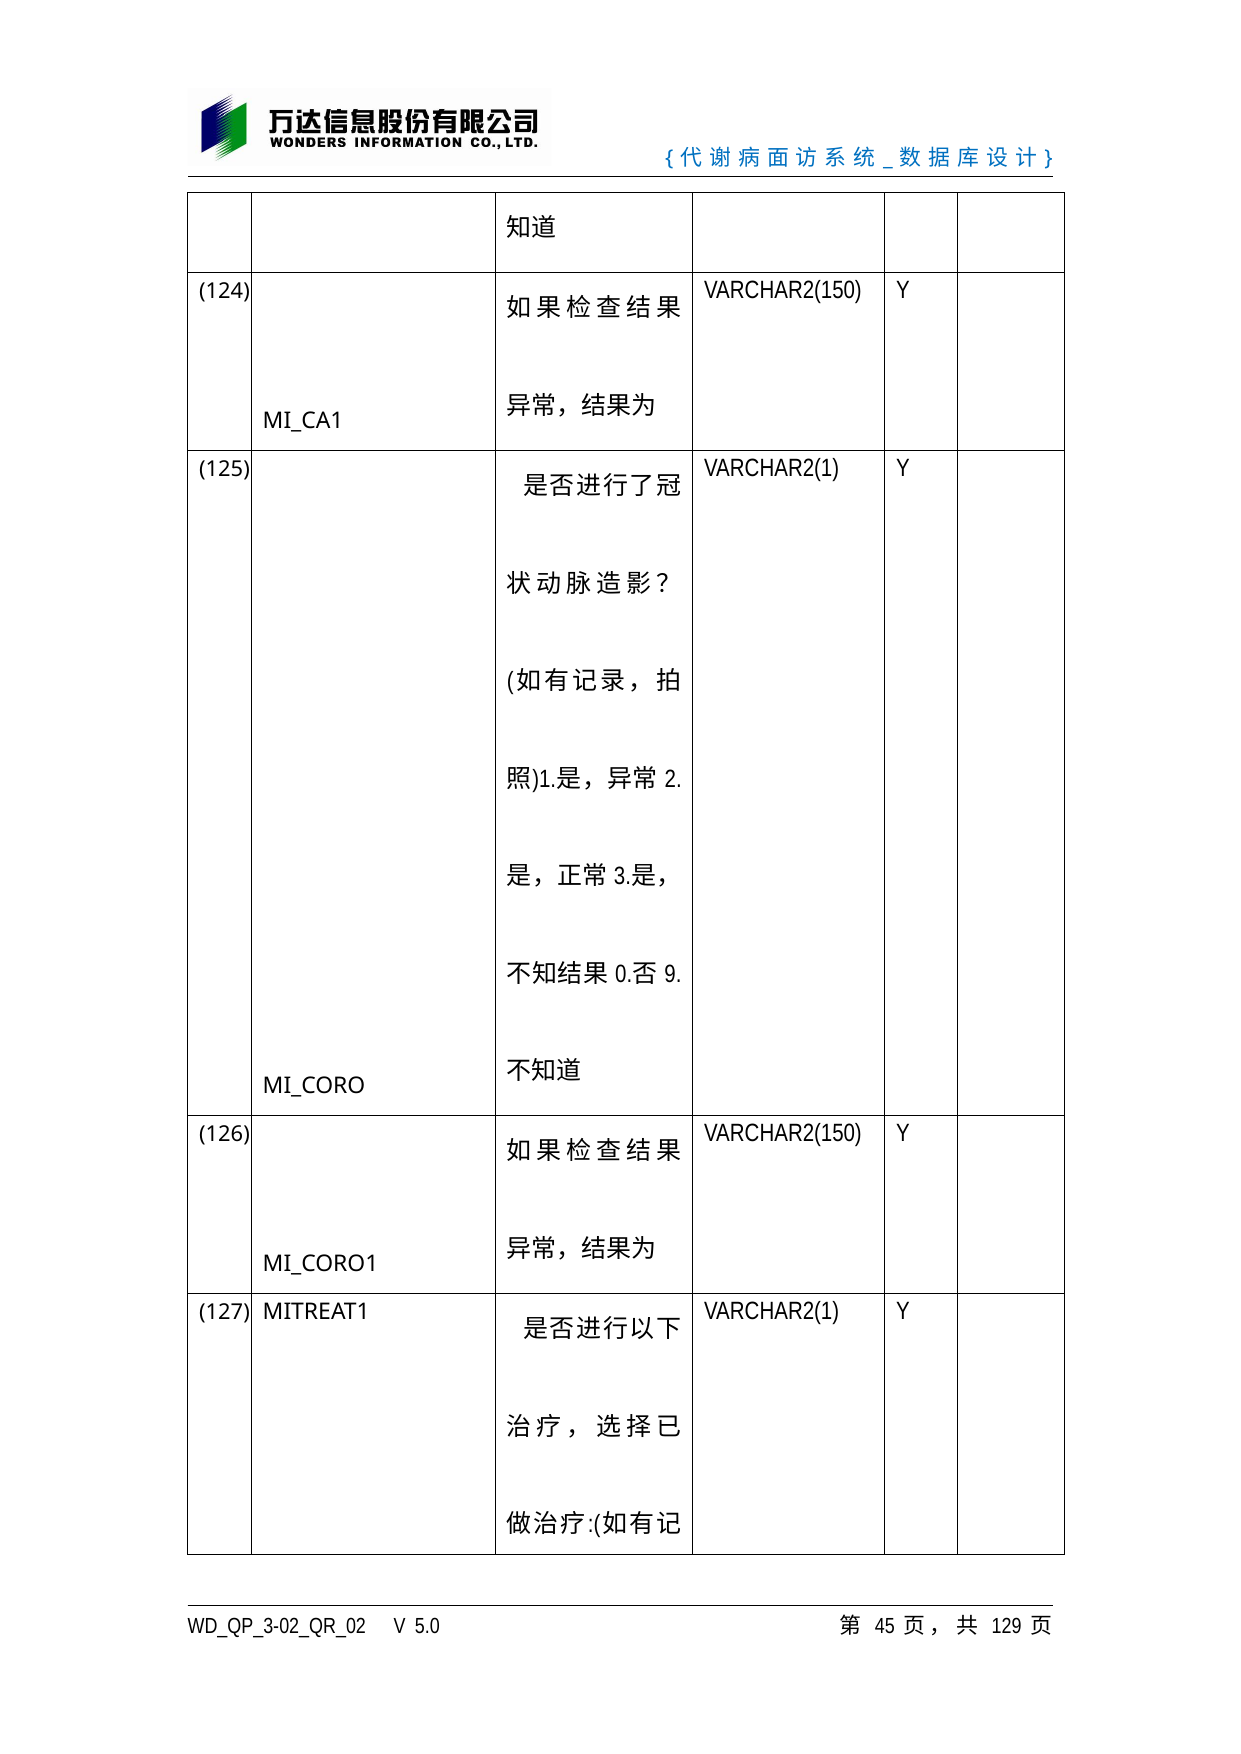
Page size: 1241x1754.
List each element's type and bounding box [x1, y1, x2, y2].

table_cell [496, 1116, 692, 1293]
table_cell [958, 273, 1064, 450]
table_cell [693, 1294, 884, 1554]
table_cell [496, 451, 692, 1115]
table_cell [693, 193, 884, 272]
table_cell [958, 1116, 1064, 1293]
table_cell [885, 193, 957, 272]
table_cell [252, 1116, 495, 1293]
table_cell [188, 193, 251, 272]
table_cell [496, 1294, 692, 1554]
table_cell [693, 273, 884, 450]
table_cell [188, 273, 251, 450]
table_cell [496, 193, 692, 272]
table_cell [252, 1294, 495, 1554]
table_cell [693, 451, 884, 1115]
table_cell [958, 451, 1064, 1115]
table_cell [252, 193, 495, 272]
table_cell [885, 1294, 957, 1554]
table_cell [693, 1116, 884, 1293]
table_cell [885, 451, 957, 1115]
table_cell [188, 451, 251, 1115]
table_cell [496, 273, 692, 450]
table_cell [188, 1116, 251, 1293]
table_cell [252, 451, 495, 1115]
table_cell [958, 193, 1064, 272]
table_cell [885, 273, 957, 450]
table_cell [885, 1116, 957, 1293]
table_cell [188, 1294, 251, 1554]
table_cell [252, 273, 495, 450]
picture [187, 88, 552, 166]
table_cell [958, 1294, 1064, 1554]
